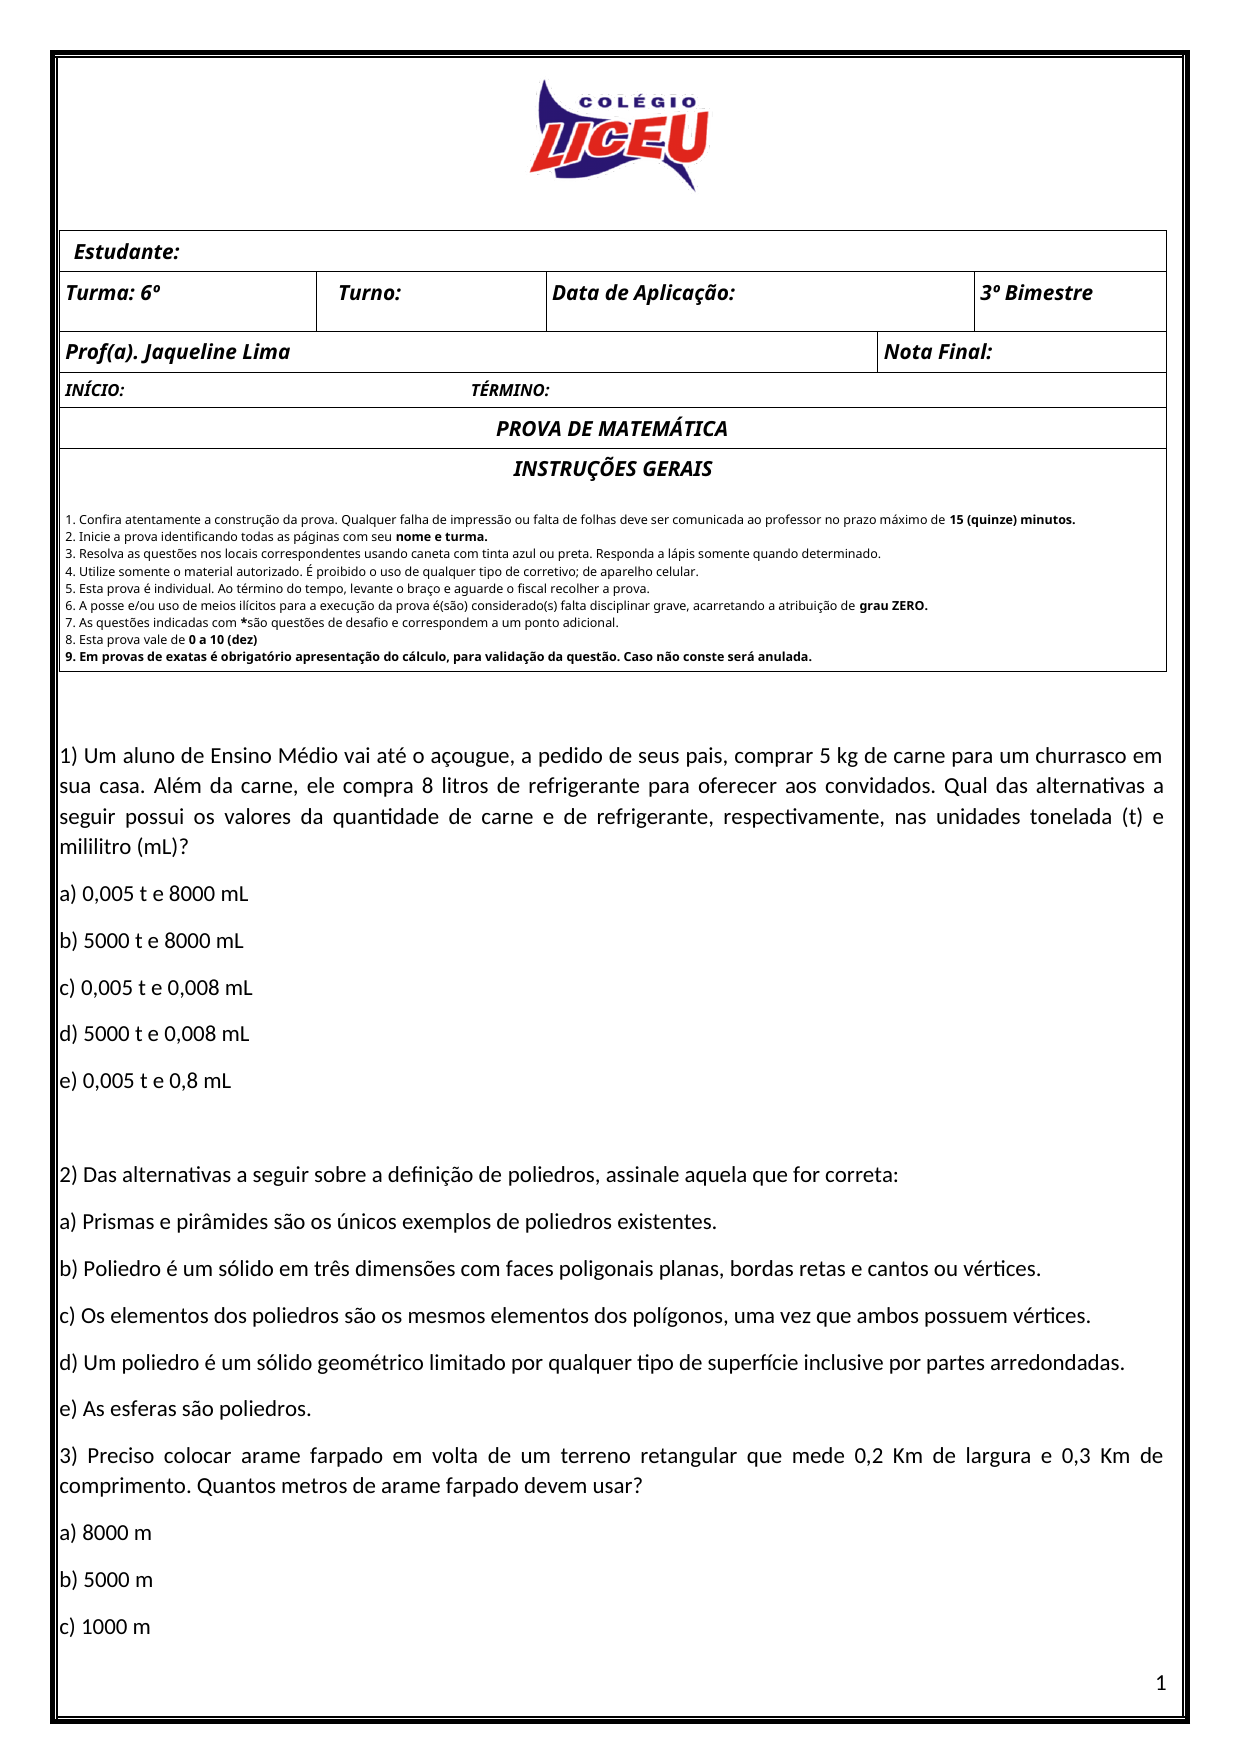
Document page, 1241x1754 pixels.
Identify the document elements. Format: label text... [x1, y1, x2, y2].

text c) 1000 m [59, 1612, 1167, 1640]
text d) Um poliedro é um sólido geométrico limitado por qualquer tipo de superfície inclusive por partes arredondadas. [59, 1348, 1167, 1376]
text a) Prismas e pirâmides são os únicos exemplos de poliedros existentes. [59, 1207, 1167, 1235]
table_cell 3º Bimestre [975, 272, 1166, 331]
text c) 0,005 t e 0,008 mL [59, 973, 1167, 1001]
text d) 5000 t e 0,008 mL [59, 1019, 1167, 1048]
text e) As esferas são poliedros. [59, 1394, 1167, 1423]
table_cell INSTRUÇÕES GERAIS 1. Confira atentamente a construção da prova. Qualquer falha de impressão ou falta de folhas deve ser comunicada ao professor no prazo máximo de 15 (quinze) minutos. 2. Inicie a prova identificando todas as páginas com seu nome e turma. 3. Resolva as questões nos locais correspondentes usando caneta com tinta azul ou preta. Responda a lápis somente quando determinado. 4. Utilize somente o material autorizado. É proibido o uso de qualquer tipo de corretivo; de aparelho celular. 5. Esta prova é individual. Ao término do tempo, levante o braço e aguarde o fiscal recolher a prova. 6. A posse e/ou uso de meios ilícitos para a execução da prova é(são) considerado(s) falta disciplinar grave, acarretando a atribuição de grau ZERO. 7. As questões indicadas com *são questões de desafio e correspondem a um ponto adicional. 8. Esta prova vale de 0 a 10 (dez) 9. Em provas de exatas é obrigatório apresentação do cálculo, para validação da questão. Caso não conste será anulada. [60, 449, 1166, 671]
table_cell Nota Final: [878, 332, 1166, 372]
text 2) Das alternativas a seguir sobre a definição de poliedros, assinale aquela que for correta: [59, 1160, 1167, 1188]
text a) 8000 m [59, 1518, 1167, 1547]
text b) 5000 t e 8000 mL [59, 926, 1167, 954]
text 1) Um aluno de Ensino Médio vai até o açougue, a pedido de seus pais, comprar 5 kg de carne para um churrasco em sua casa. Além da carne, ele compra 8 litros de refrigerante para oferecer aos convidados. Qual das alternativas a seguir possui os valores da quantidade de carne e de refrigerante, respectivamente, nas unidades tonelada (t) e mililitro (mL)? [59, 741, 1167, 860]
text a) 0,005 t e 8000 mL [59, 879, 1167, 907]
picture [519, 70, 719, 196]
table_cell Turno: [317, 272, 546, 331]
text b) 5000 m [59, 1565, 1167, 1593]
text e) 0,005 t e 0,8 mL [59, 1066, 1167, 1094]
table_cell Prof(a). Jaqueline Lima [60, 332, 877, 372]
table_cell Data de Aplicação: [547, 272, 974, 331]
text 3) Preciso colocar arame farpado em volta de um terreno retangular que mede 0,2 Km de largura e 0,3 Km de comprimento. Quantos metros de arame farpado devem usar? [59, 1441, 1167, 1500]
table_cell PROVA DE MATEMÁTICA [60, 408, 1166, 448]
table_cell INÍCIO: TÉRMINO: [60, 373, 1166, 407]
text b) Poliedro é um sólido em três dimensões com faces poligonais planas, bordas retas e cantos ou vértices. [59, 1254, 1167, 1282]
table_cell Turma: 6º [60, 272, 316, 331]
table_header Estudante: [60, 231, 1166, 271]
text c) Os elementos dos poliedros são os mesmos elementos dos polígonos, uma vez que ambos possuem vértices. [59, 1301, 1167, 1329]
